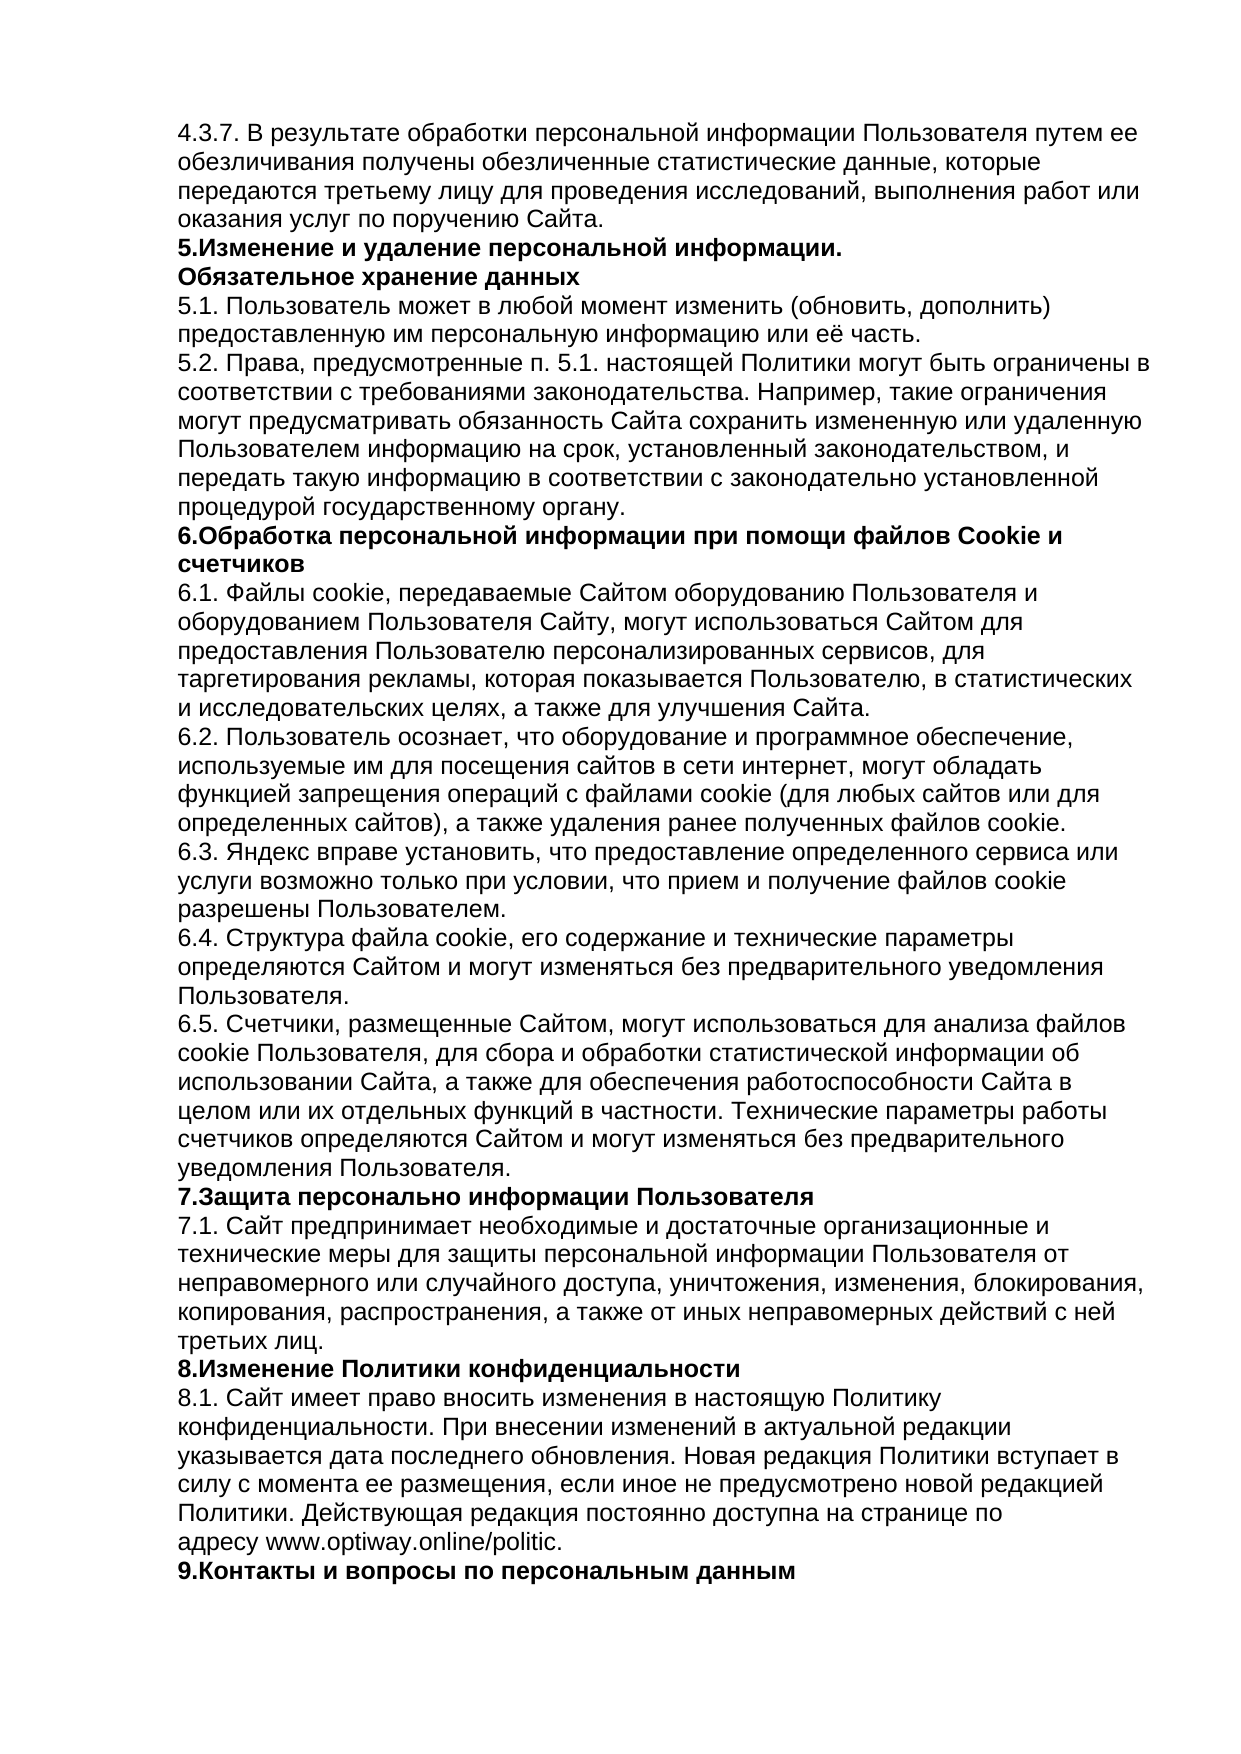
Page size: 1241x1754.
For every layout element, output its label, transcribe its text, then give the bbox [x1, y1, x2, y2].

text 7.Защита персонально информации Пользователя [177, 1182, 1152, 1211]
text 6.3. Яндекс вправе установить, что предоставление определенного сервиса или услуги возможно только при условии, что прием и получение файлов cookie разрешены Пользователем. [177, 837, 1152, 923]
text 5.2. Права, предусмотренные п. 5.1. настоящей Политики могут быть ограничены в соответствии с требованиями законодательства. Например, такие ограничения могут предусматривать обязанность Сайта сохранить измененную или удаленную Пользователем информацию на срок, установленный законодательством, и передать такую информацию в соответствии с законодательно установленной процедурой государственному органу. [177, 348, 1152, 521]
text 5.1. Пользователь может в любой момент изменить (обновить, дополнить) предоставленную им персональную информацию или её часть. [177, 291, 1152, 348]
text 6.5. Счетчики, размещенные Сайтом, могут использоваться для анализа файлов cookie Пользователя, для сбора и обработки статистической информации об использовании Сайта, а также для обеспечения работоспособности Сайта в целом или их отдельных функций в частности. Технические параметры работы счетчиков определяются Сайтом и могут изменяться без предварительного уведомления Пользователя. [177, 1009, 1152, 1182]
text 6.Обработка персональной информации при помощи файлов Cookie и счетчиков [177, 521, 1152, 578]
text 8.Изменение Политики конфиденциальности [177, 1354, 1152, 1383]
text 6.2. Пользователь осознает, что оборудование и программное обеспечение, используемые им для посещения сайтов в сети интернет, могут обладать функцией запрещения операций с файлами cookie (для любых сайтов или для определенных сайтов), а также удаления ранее полученных файлов cookie. [177, 722, 1152, 837]
text Обязательное хранение данных [177, 262, 1152, 291]
text 6.1. Файлы cookie, передаваемые Сайтом оборудованию Пользователя и оборудованием Пользователя Сайту, могут использоваться Сайтом для предоставления Пользователю персонализированных сервисов, для таргетирования рекламы, которая показывается Пользователю, в статистических и исследовательских целях, а также для улучшения Сайта. [177, 578, 1152, 722]
text 8.1. Сайт имеет право вносить изменения в настоящую Политику конфиденциальности. При внесении изменений в актуальной редакции указывается дата последнего обновления. Новая редакция Политики вступает в силу с момента ее размещения, если иное не предусмотрено новой редакцией Политики. Действующая редакция постоянно доступна на странице по адресу www.optiway.online/politic. [177, 1383, 1152, 1556]
text 4.3.7. В результате обработки персональной информации Пользователя путем ее обезличивания получены обезличенные статистические данные, которые передаются третьему лицу для проведения исследований, выполнения работ или оказания услуг по поручению Сайта. [177, 118, 1152, 233]
text 6.4. Структура файла cookie, его содержание и технические параметры определяются Сайтом и могут изменяться без предварительного уведомления Пользователя. [177, 923, 1152, 1009]
text 9.Контакты и вопросы по персональным данным [177, 1556, 1152, 1584]
text 7.1. Сайт предпринимает необходимые и достаточные организационные и технические меры для защиты персональной информации Пользователя от неправомерного или случайного доступа, уничтожения, изменения, блокирования, копирования, распространения, а также от иных неправомерных действий с ней третьих лиц. [177, 1211, 1152, 1354]
text 5.Изменение и удаление персональной информации. [177, 233, 1152, 262]
